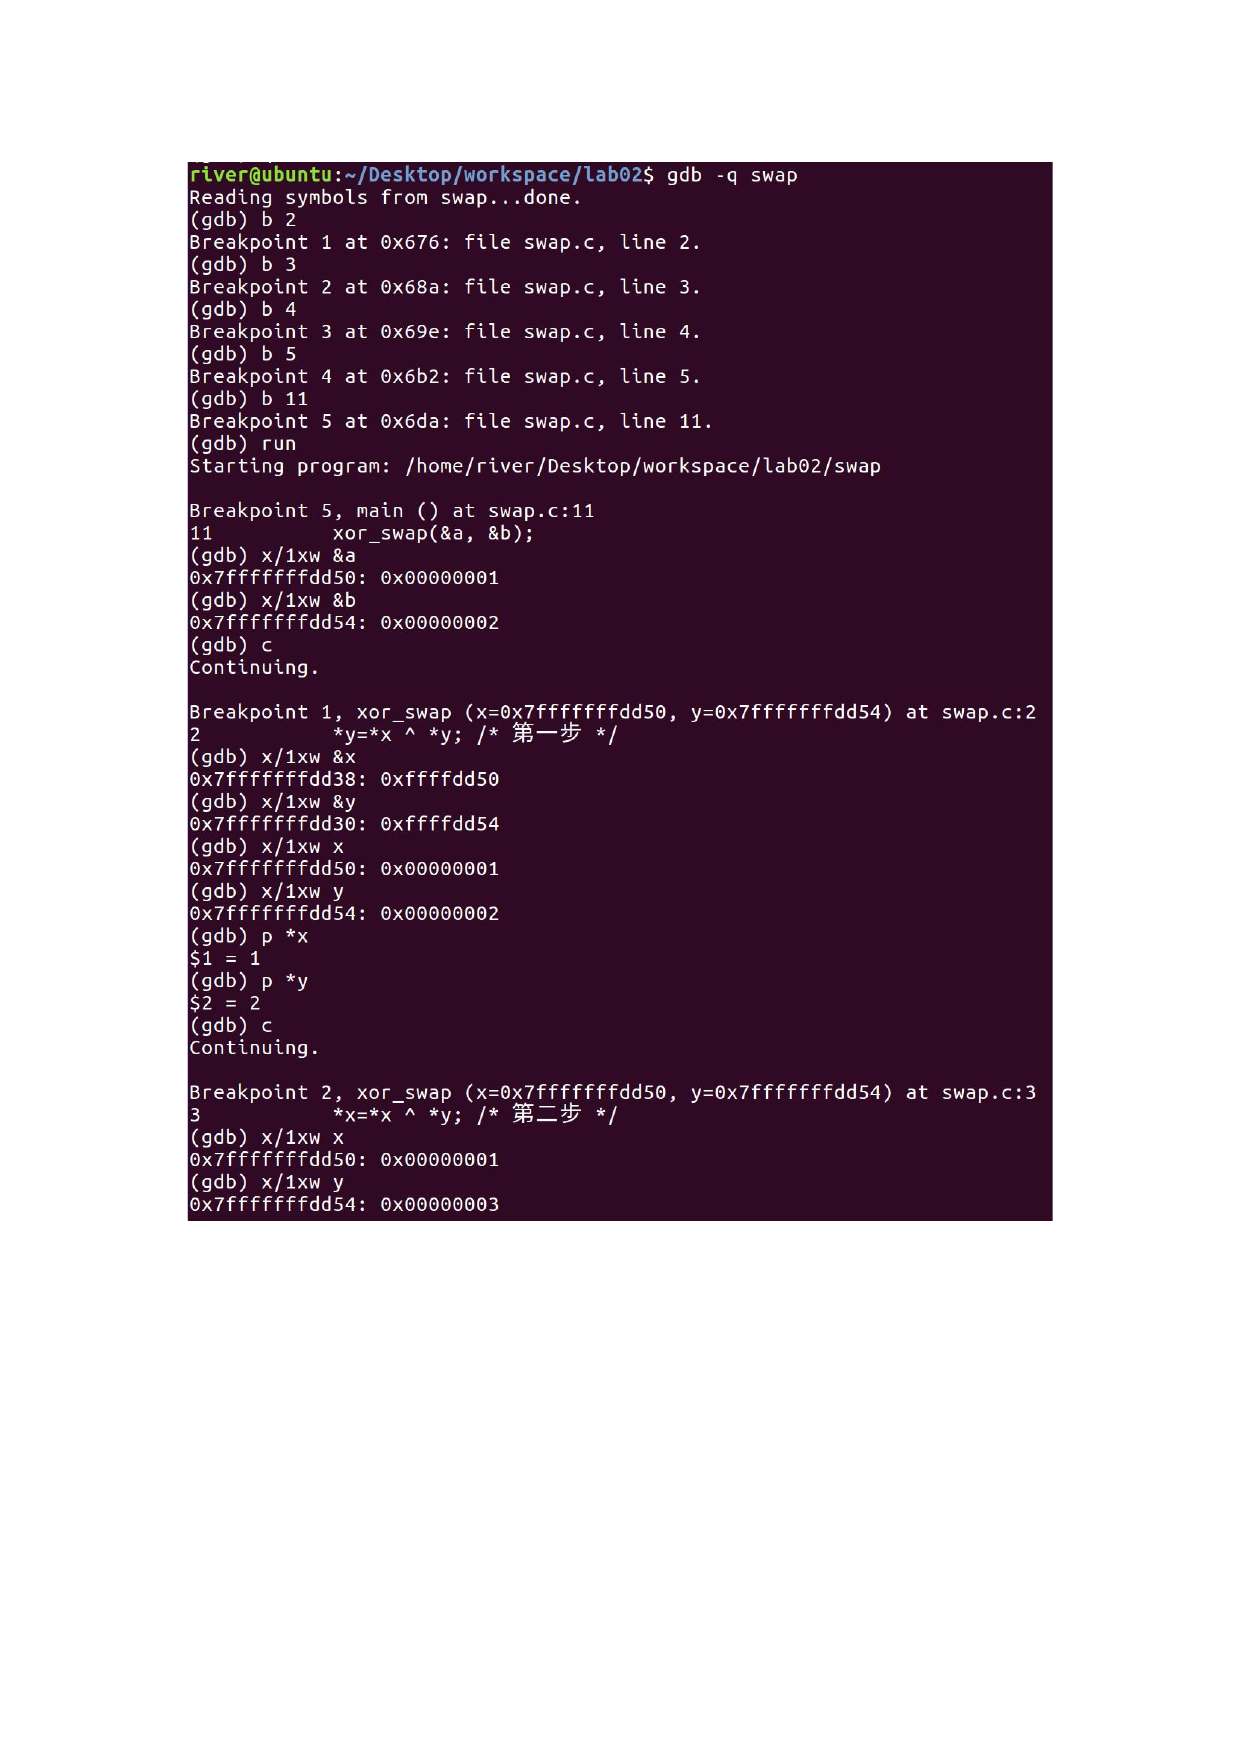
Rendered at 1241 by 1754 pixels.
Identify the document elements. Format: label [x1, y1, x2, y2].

picture [187, 162, 1053, 1221]
